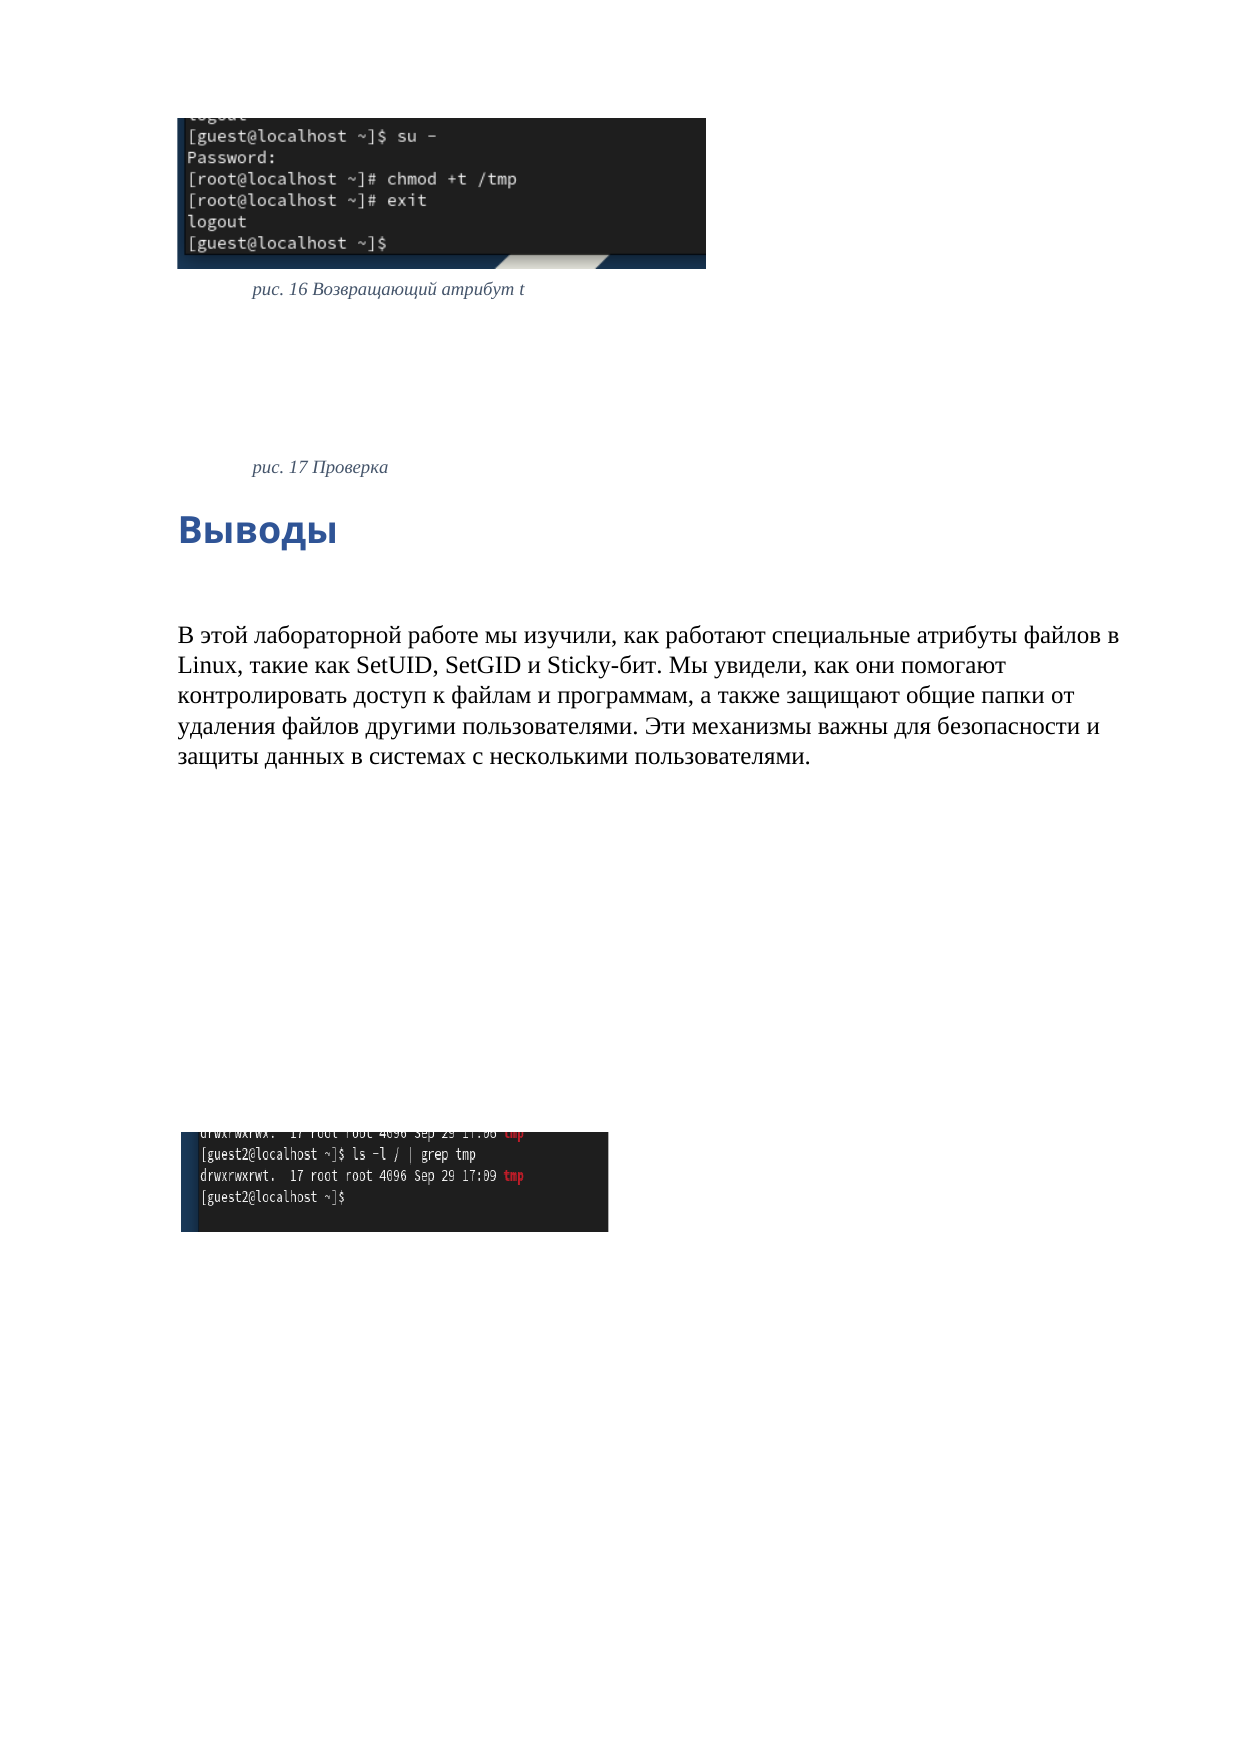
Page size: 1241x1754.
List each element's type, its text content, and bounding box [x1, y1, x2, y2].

subtitle рис. 17 Проверка [177, 456, 1152, 477]
picture [177, 118, 706, 269]
subtitle Выводы [177, 504, 1152, 555]
text В этой лабораторной работе мы изучили, как работают специальные атрибуты файлов в Linux, такие как SetUID, SetGID и Sticky-бит. Мы увидели, как они помогают контролировать доступ к файлам и программам, а также защищают общие папки от удаления файлов другими пользователями. Эти механизмы важны для безопасности и защиты данных в системах с несколькими пользователями. [177, 620, 1152, 770]
picture [181, 1132, 609, 1232]
